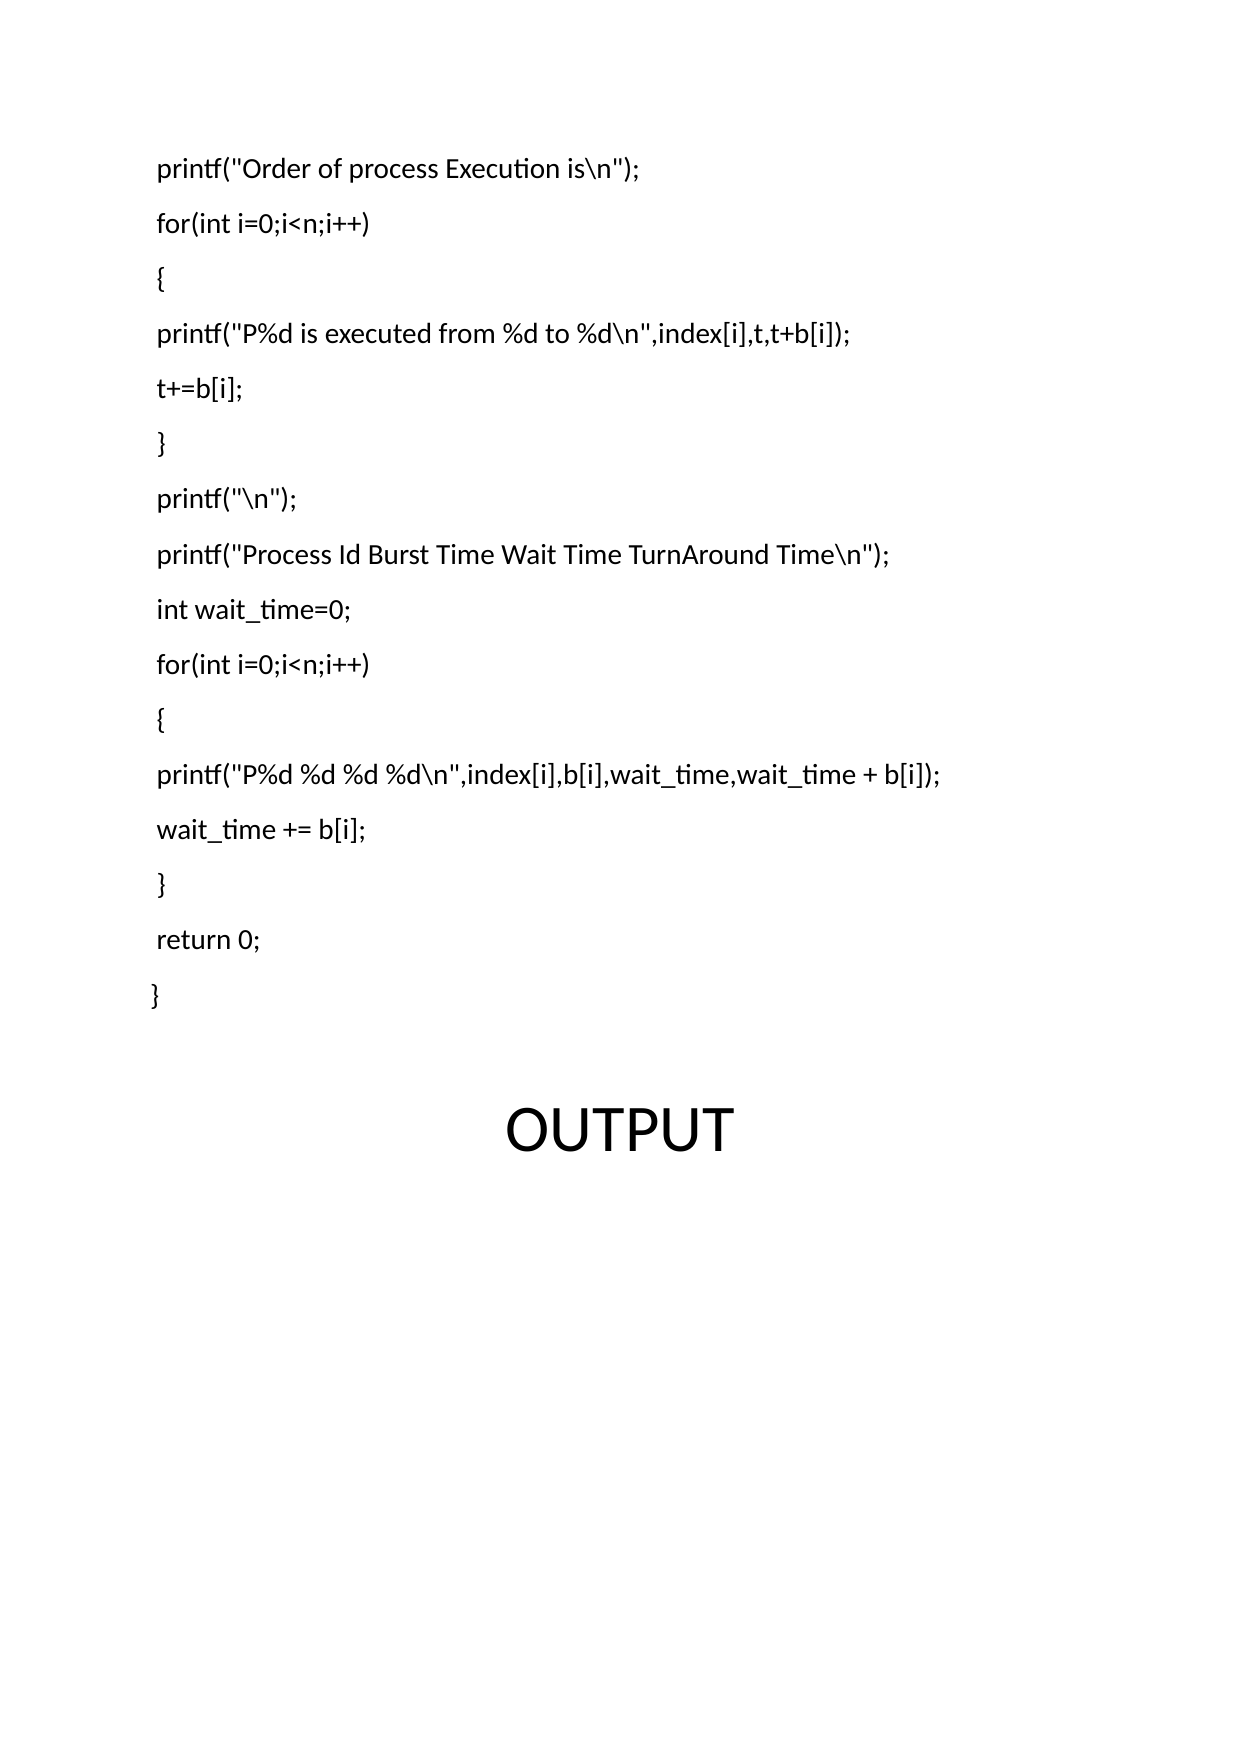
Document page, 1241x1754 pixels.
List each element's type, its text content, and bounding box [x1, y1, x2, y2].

text } [150, 977, 1090, 1012]
text wait_time += b[i]; [150, 811, 1090, 847]
text } [150, 426, 1090, 461]
text printf("Process Id Burst Time Wait Time TurnAround Time\n"); [150, 536, 1090, 571]
text printf("Order of process Execution is\n"); [150, 150, 1090, 186]
text printf("P%d is executed from %d to %d\n",index[i],t,t+b[i]); [150, 315, 1090, 351]
text OUTPUT [150, 1087, 1090, 1168]
text { [150, 701, 1090, 737]
text for(int i=0;i<n;i++) [150, 646, 1090, 682]
text { [150, 260, 1090, 296]
text return 0; [150, 921, 1090, 957]
text int wait_time=0; [150, 591, 1090, 626]
text } [150, 866, 1090, 902]
text for(int i=0;i<n;i++) [150, 205, 1090, 241]
text printf("P%d %d %d %d\n",index[i],b[i],wait_time,wait_time + b[i]); [150, 756, 1090, 792]
text printf("\n"); [150, 481, 1090, 516]
text t+=b[i]; [150, 370, 1090, 406]
